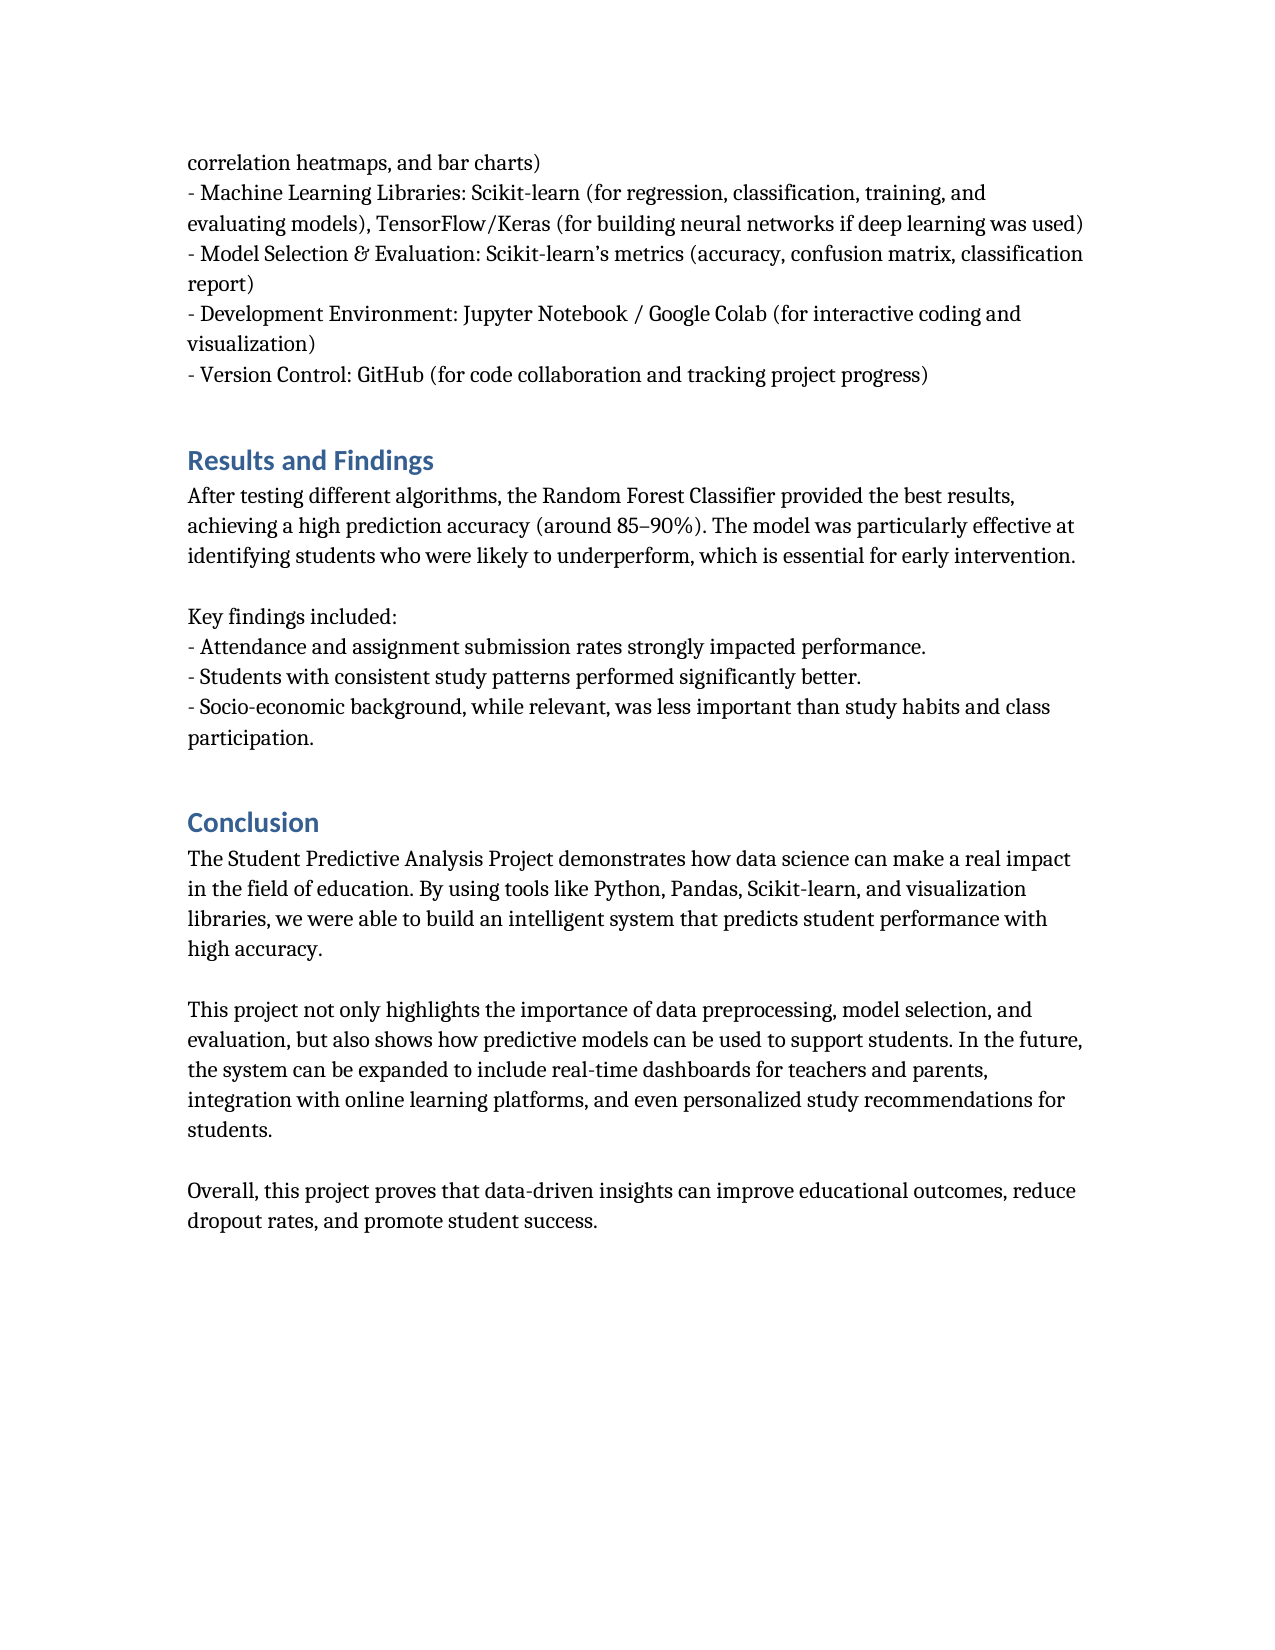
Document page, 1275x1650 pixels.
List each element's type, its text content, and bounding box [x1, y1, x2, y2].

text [187, 150, 1087, 388]
text The Student Predictive Analysis Project demonstrates how data science can make a real impact in the field of education. By using tools like Python, Pandas, Scikit-learn, and visualization libraries, we were able to build an intelligent system that predicts student performance with high accuracy. This project not only highlights the importance of data preprocessing, model selection, and evaluation, but also shows how predictive models can be used to support students. In the future, the system can be expanded to include real-time dashboards for teachers and parents, integration with online learning platforms, and even personalized study recommendations for students. Overall, this project proves that data-driven insights can improve educational outcomes, reduce dropout rates, and promote student success. [187, 845, 1087, 1234]
text After testing different algorithms, the Random Forest Classifier provided the best results, achieving a high prediction accuracy (around 85–90%). The model was particularly effective at identifying students who were likely to underperform, which is essential for early intervention. Key findings included: - Attendance and assignment submission rates strongly impacted performance. - Students with consistent study patterns performed significantly better. - Socio-economic background, while relevant, was less important than study habits and class participation. [187, 483, 1087, 751]
subtitle Results and Findings [187, 442, 1087, 477]
subtitle Conclusion [187, 804, 1087, 840]
